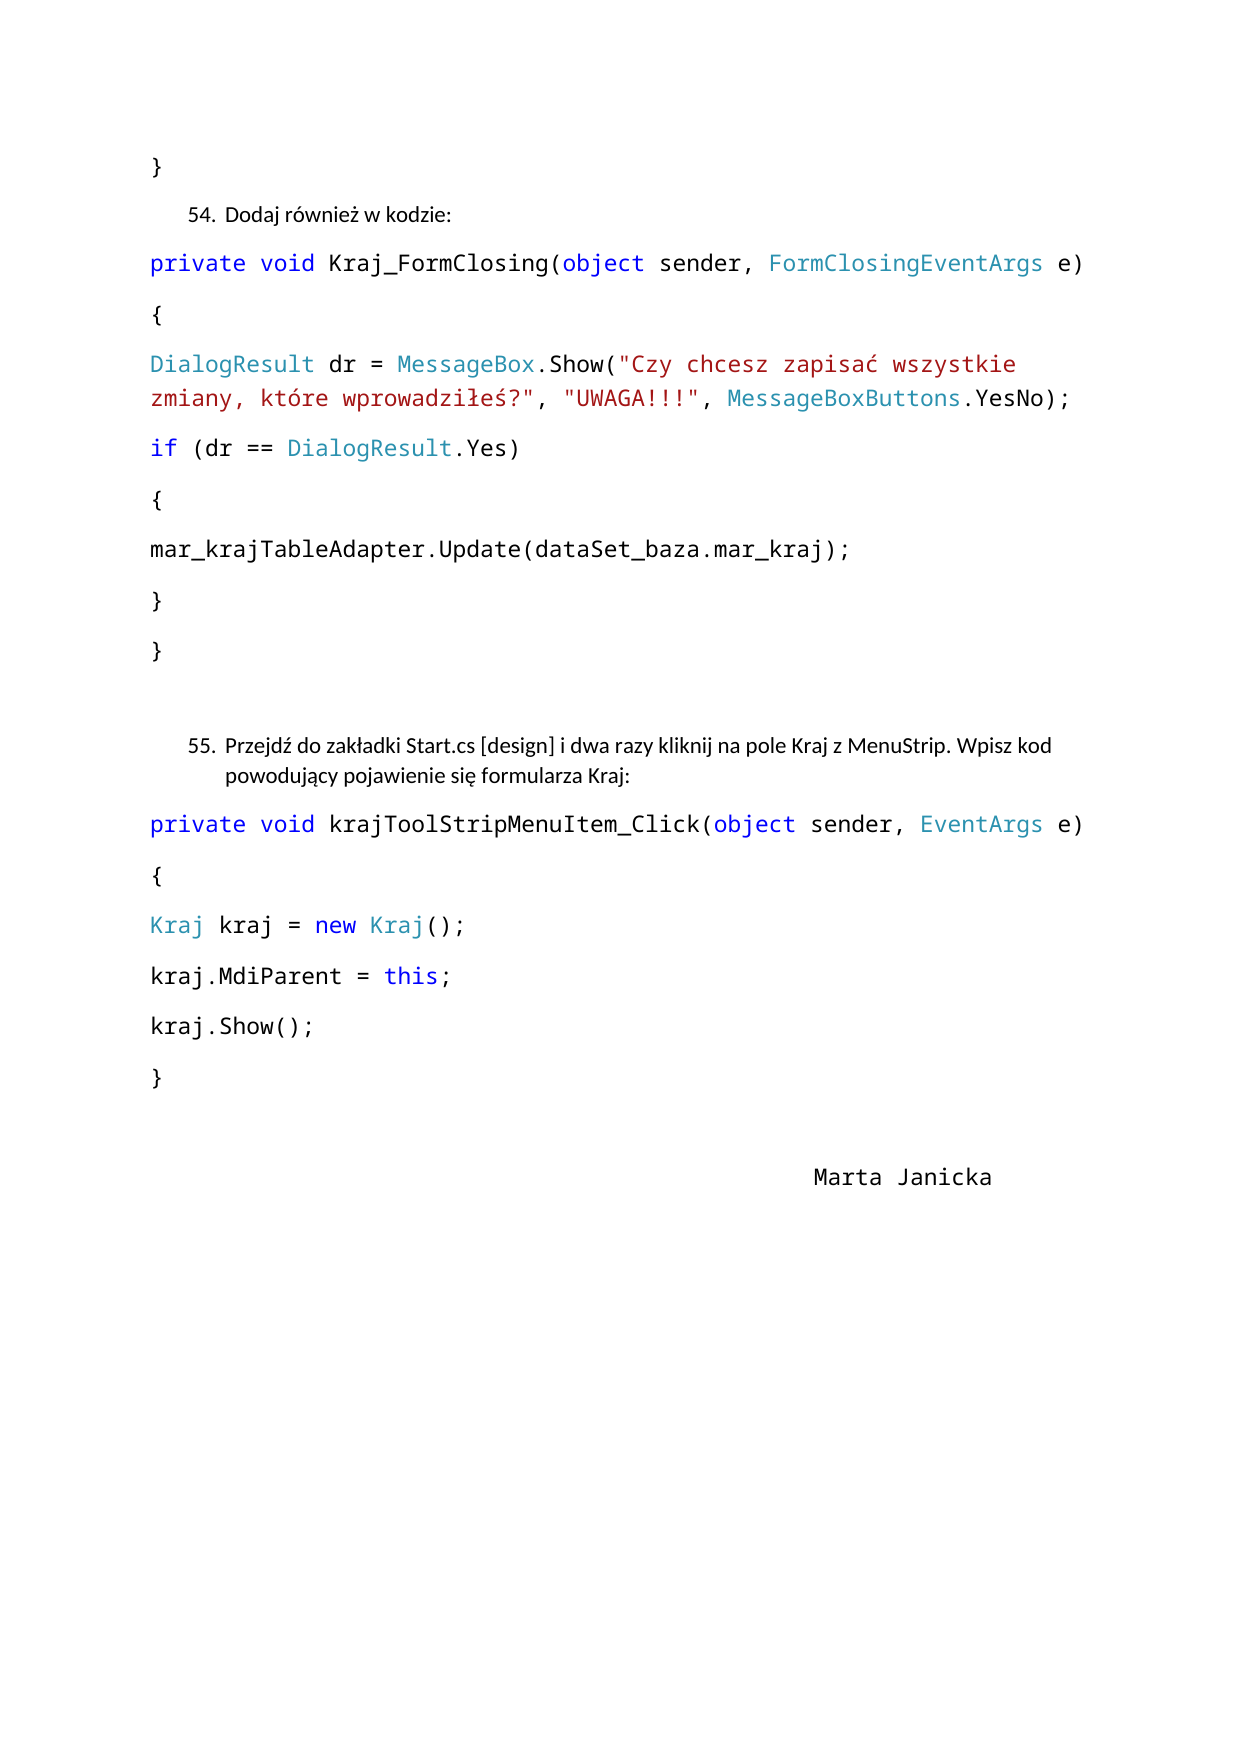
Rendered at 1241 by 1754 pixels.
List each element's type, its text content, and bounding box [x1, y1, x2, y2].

text private void krajToolStripMenuItem_Click(object sender, EventArgs e) [150, 808, 1090, 839]
text if (dr == DialogResult.Yes) [150, 432, 1090, 463]
list Dodaj również w kodzie: [187, 200, 1090, 228]
text Kraj kraj = new Kraj(); [150, 909, 1090, 940]
text { [150, 483, 1090, 514]
text } [150, 583, 1090, 615]
text Marta Janicka [150, 1161, 1090, 1192]
text { [150, 859, 1090, 890]
text mar_krajTableAdapter.Update(dataSet_baza.mar_kraj); [150, 533, 1090, 564]
text private void Kraj_FormClosing(object sender, FormClosingEventArgs e) [150, 247, 1090, 278]
text kraj.Show(); [150, 1010, 1090, 1041]
text } [150, 1060, 1090, 1092]
text DialogResult dr = MessageBox.Show("Czy chcesz zapisać wszystkie zmiany, które wprowadziłeś?", "UWAGA!!!", MessageBoxButtons.YesNo); [150, 348, 1090, 413]
text } [150, 150, 1090, 181]
text { [150, 298, 1090, 329]
text } [150, 634, 1090, 665]
list Przejdź do zakładki Start.cs [design] i dwa razy kliknij na pole Kraj z MenuStrip. Wpisz kod powodujący pojawienie się formularza Kraj: [187, 731, 1090, 789]
text kraj.MdiParent = this; [150, 959, 1090, 991]
